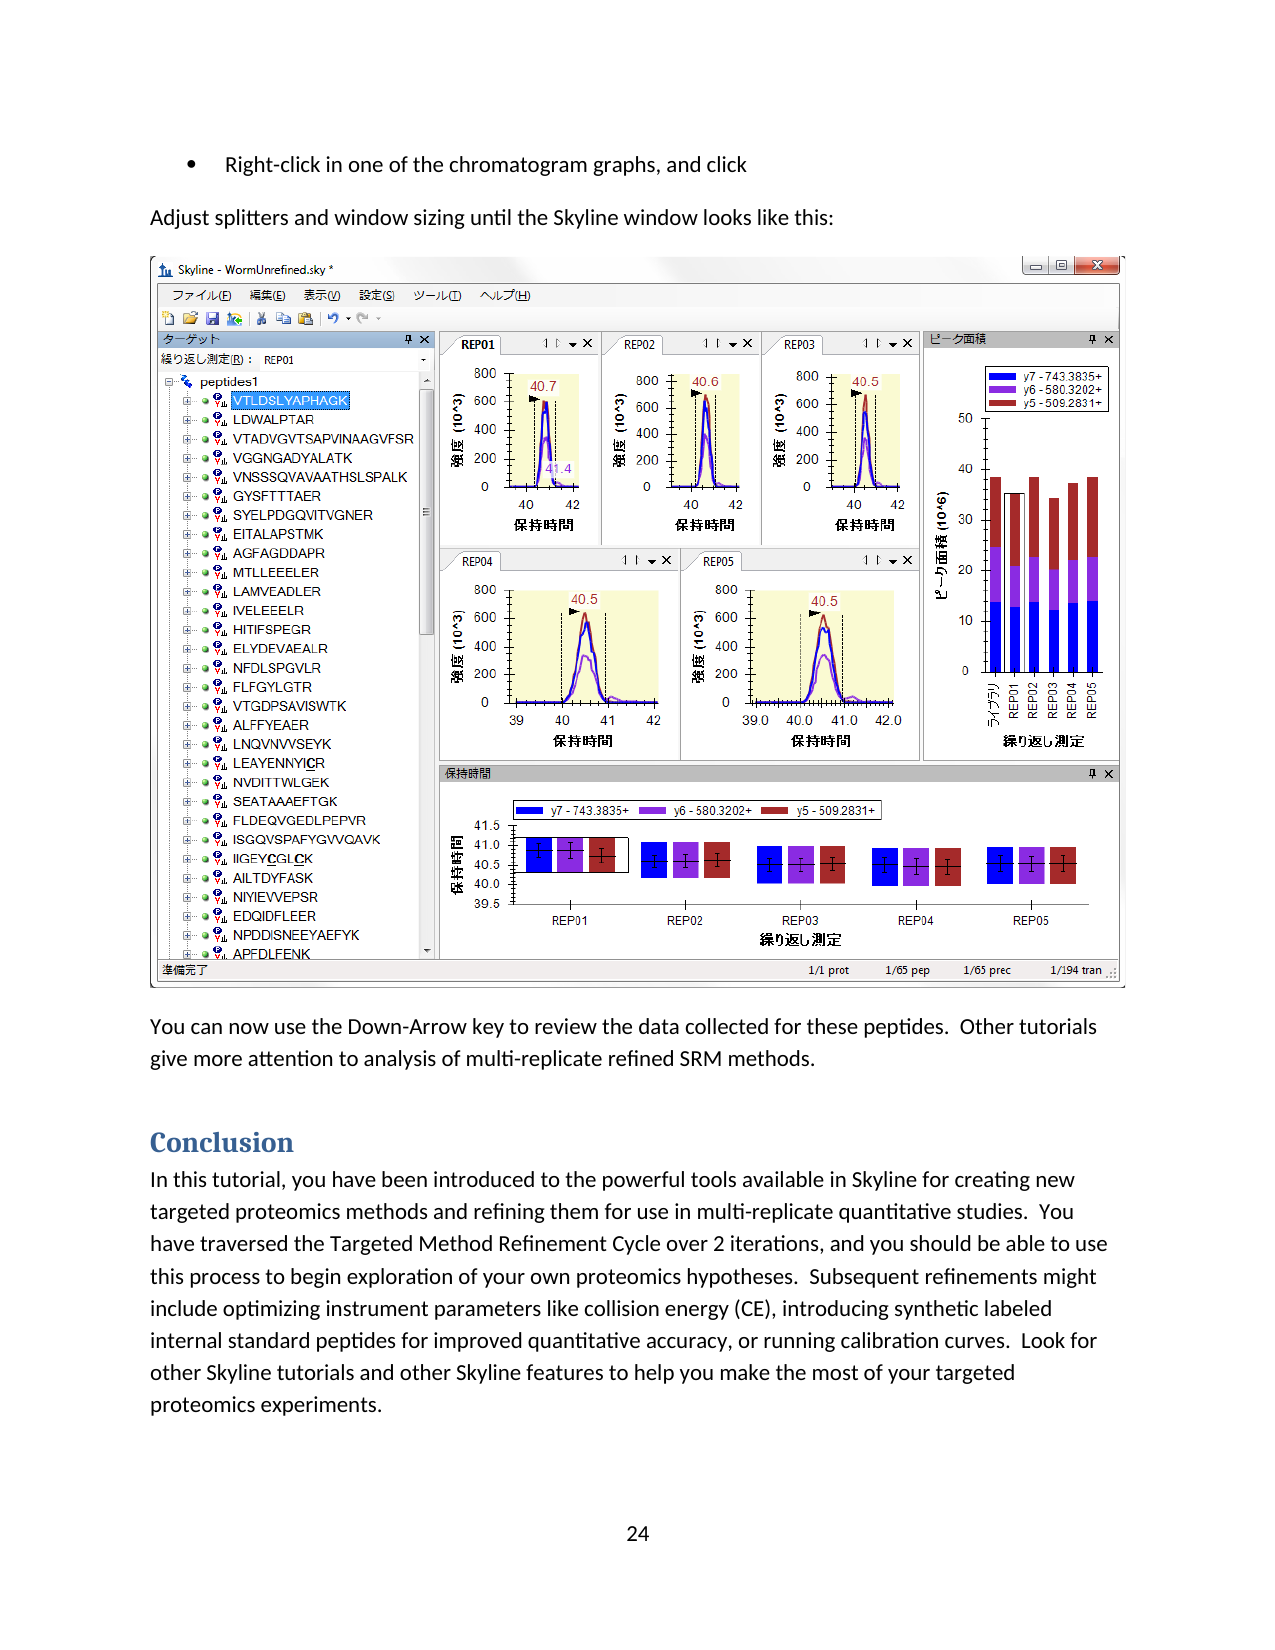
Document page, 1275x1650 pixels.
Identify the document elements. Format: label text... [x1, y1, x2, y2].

list Right-click in one of the chromatogram graphs, and click [187, 150, 1125, 178]
text Adjust splitters and window sizing until the Skyline window looks like this: [150, 203, 1125, 231]
subtitle Conclusion [150, 1127, 1125, 1160]
text You can now use the Down-Arrow key to review the data collected for these peptides. Other tutorials give more attention to analysis of multi-replicate refined SRM methods. [150, 1012, 1125, 1072]
text In this tutorial, you have been introduced to the powerful tools available in Skyline for creating new targeted proteomics methods and refining them for use in multi-replicate quantitative studies. You have traversed the Targeted Method Refinement Cycle over 2 iterations, and you should be able to use this process to begin exploration of your own proteomics hypotheses. Subsequent refinements might include optimizing instrument parameters like collision energy (CE), introducing synthetic labeled internal standard peptides for improved quantitative accuracy, or running calibration curves. Look for other Skyline tutorials and other Skyline features to help you make the most of your targeted proteomics experiments. [150, 1165, 1125, 1418]
picture [150, 256, 1125, 988]
